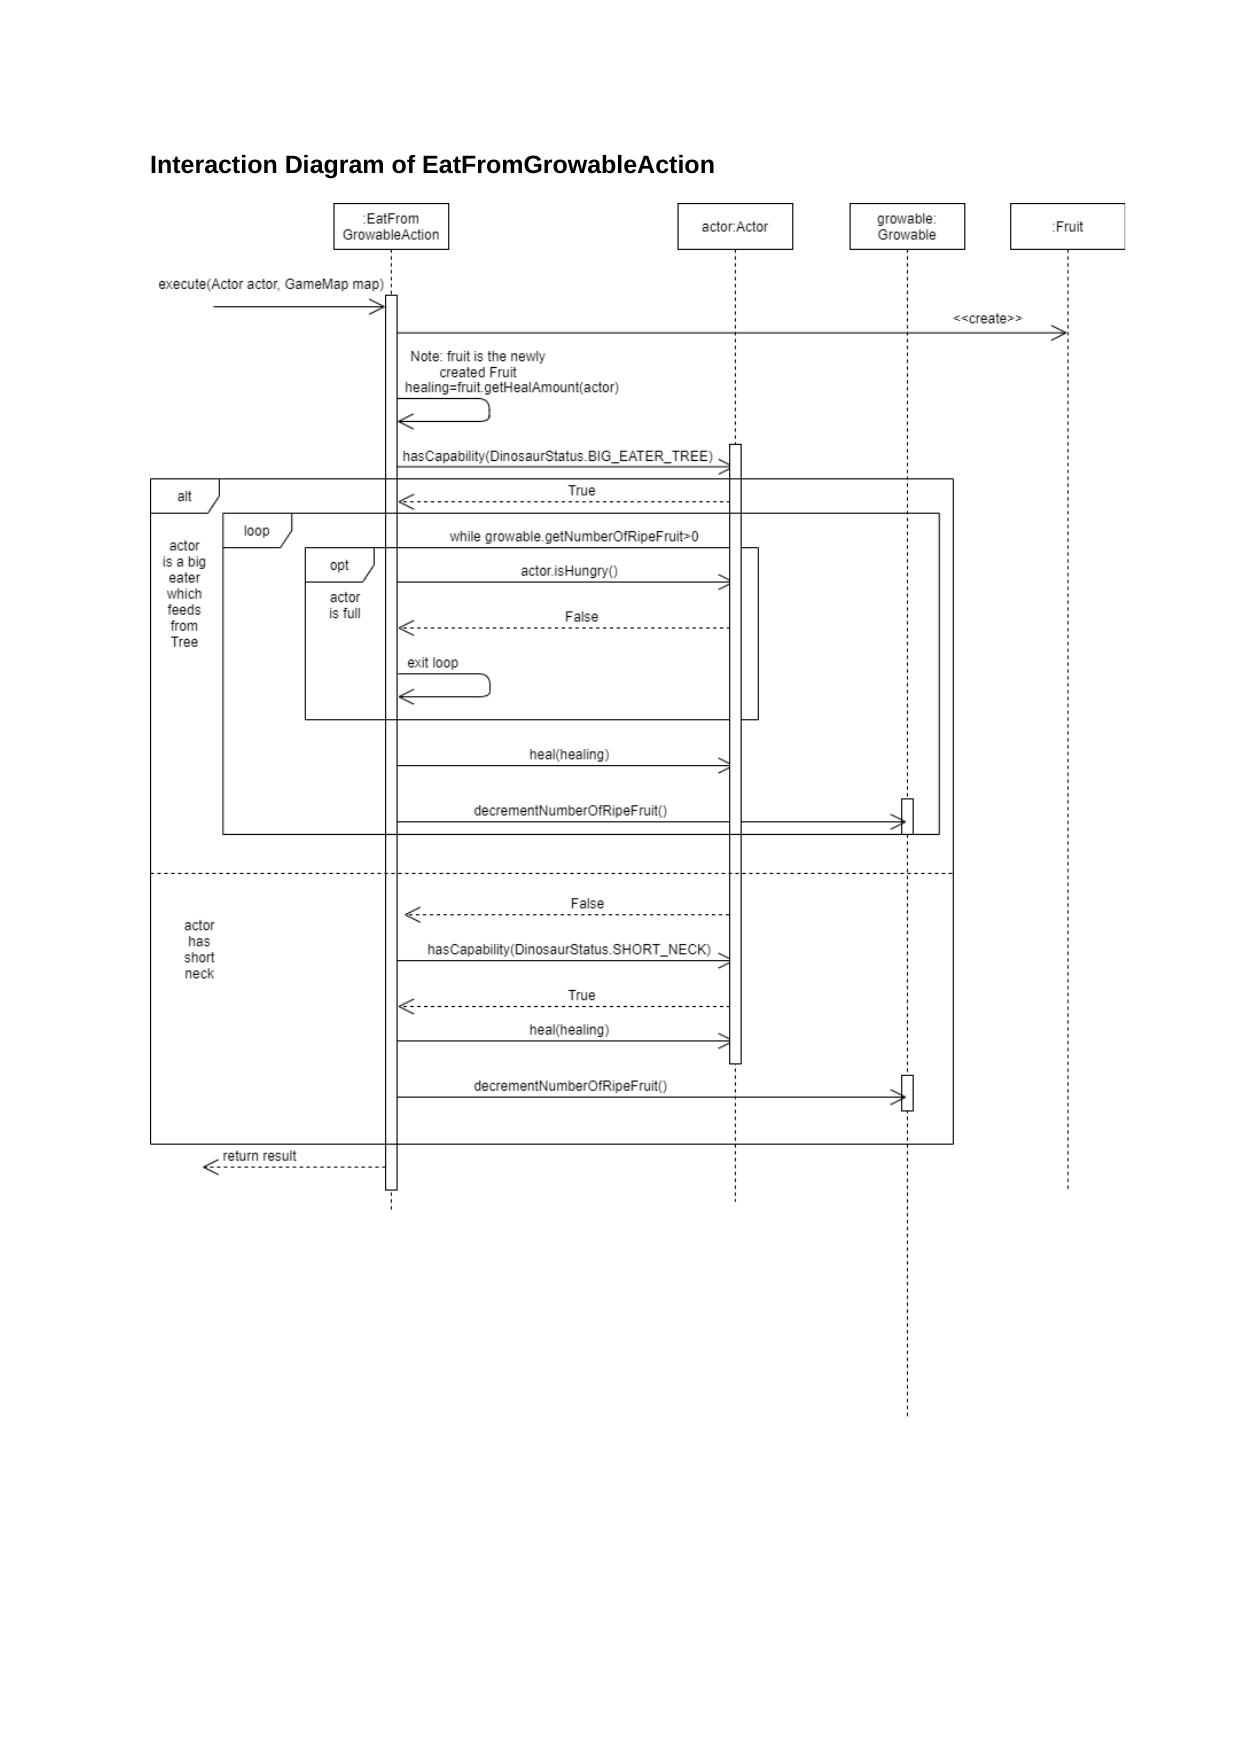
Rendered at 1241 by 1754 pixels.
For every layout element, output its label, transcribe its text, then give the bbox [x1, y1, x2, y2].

text Interaction Diagram of EatFromGrowableAction [150, 150, 1090, 179]
picture [150, 203, 1125, 1419]
